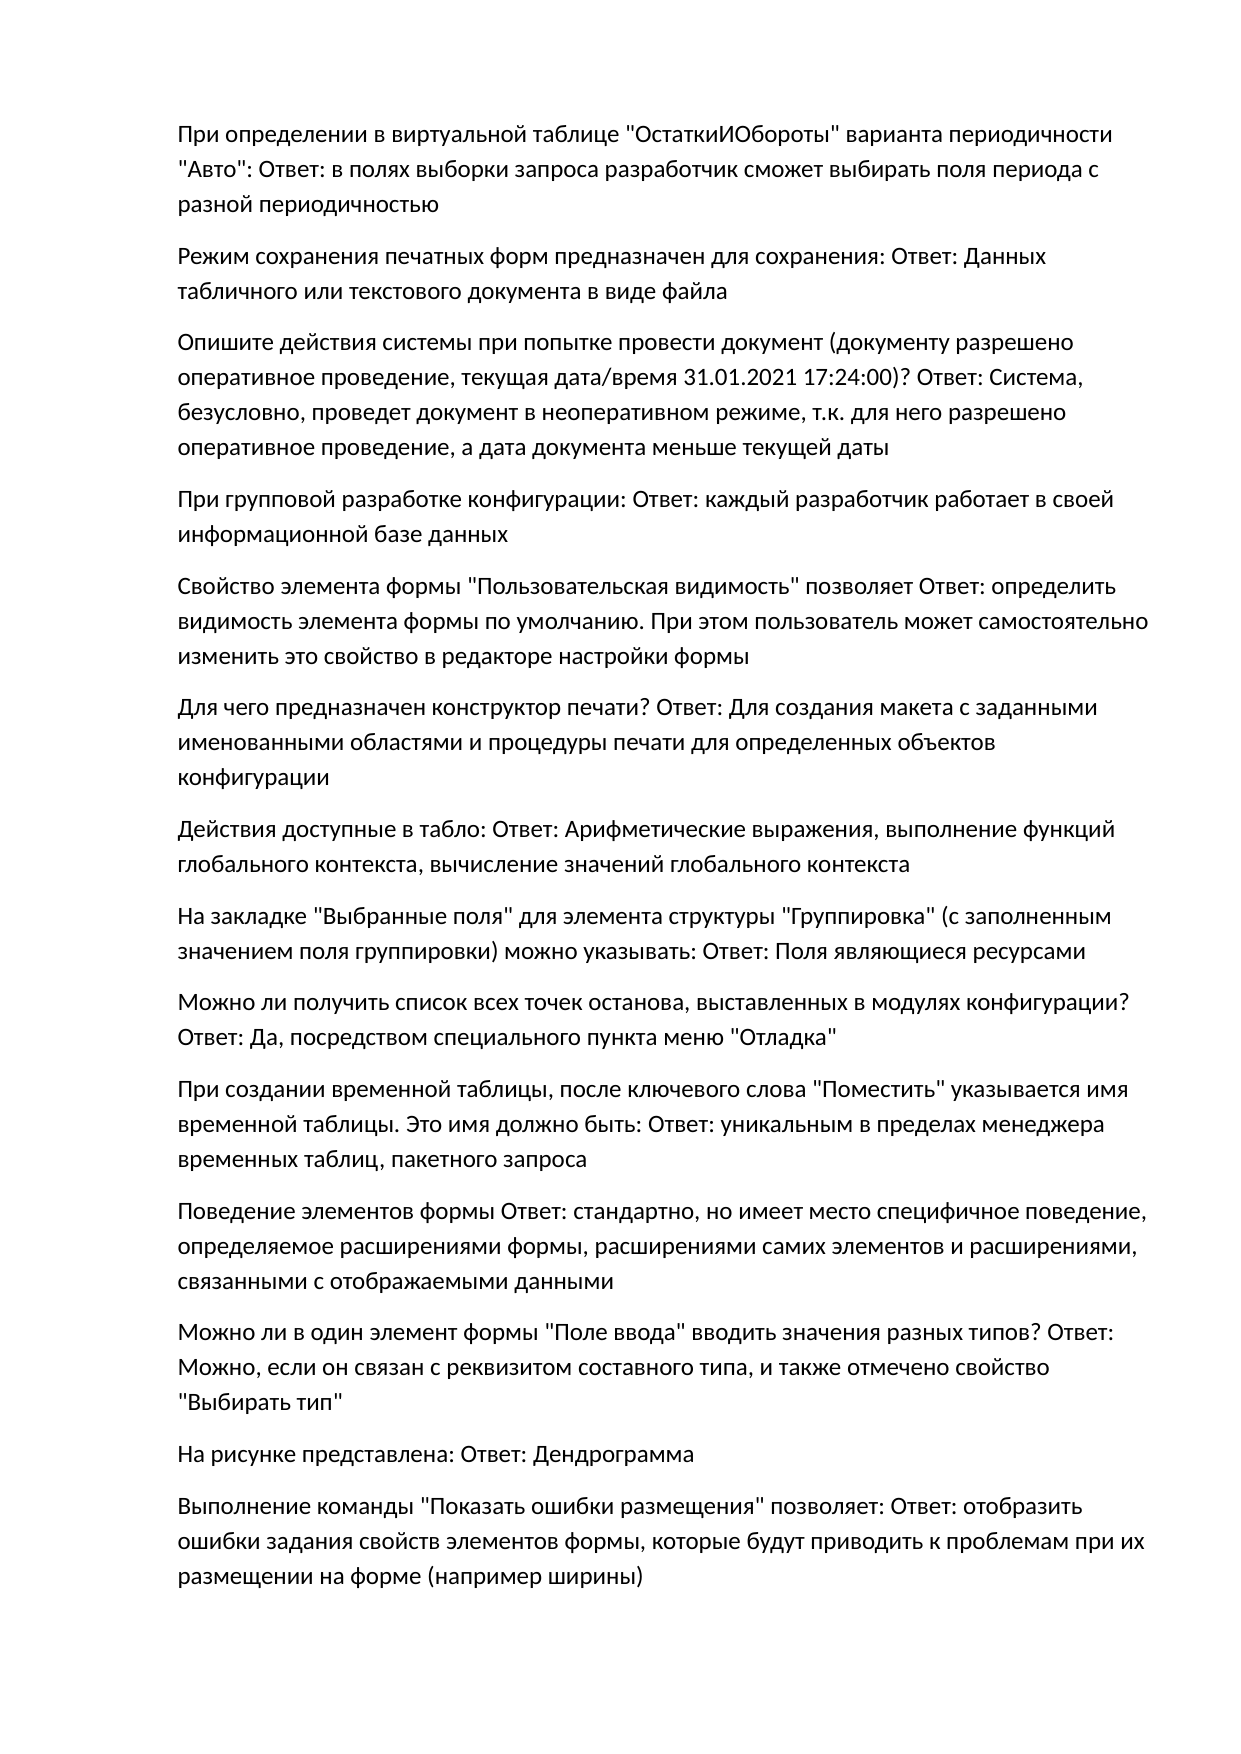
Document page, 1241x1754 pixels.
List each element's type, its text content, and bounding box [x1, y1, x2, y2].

text Поведение элементов формы Ответ: стандартно, но имеет место специфичное поведение, определяемое расширениями формы, расширениями самих элементов и расширениями, связанными с отображаемыми данными [177, 1195, 1152, 1295]
text Опишите действия системы при попытке провести документ (документу разрешено оперативное проведение, текущая дата/время 31.01.2021 17:24:00)? Ответ: Система, безусловно, проведет документ в неоперативном режиме, т.к. для него разрешено оперативное проведение, а дата документа меньше текущей даты [177, 326, 1152, 462]
text Можно ли получить список всех точек останова, выставленных в модулях конфигурации? Ответ: Да, посредством специального пункта меню "Отладка" [177, 986, 1152, 1052]
text Для чего предназначен конструктор печати? Ответ: Для создания макета с заданными именованными областями и процедуры печати для определенных объектов конфигурации [177, 691, 1152, 792]
text При определении в виртуальной таблице "ОстаткиИОбороты" варианта периодичности "Авто": Ответ: в полях выборки запроса разработчик сможет выбирать поля периода с разной периодичностью [177, 118, 1152, 219]
text Выполнение команды "Показать ошибки размещения" позволяет: Ответ: отобразить ошибки задания свойств элементов формы, которые будут приводить к проблемам при их размещении на форме (например ширины) [177, 1490, 1152, 1590]
text Режим сохранения печатных форм предназначен для сохранения: Ответ: Данных табличного или текстового документа в виде файла [177, 240, 1152, 305]
text Свойство элемента формы "Пользовательская видимость" позволяет Ответ: определить видимость элемента формы по умолчанию. При этом пользователь может самостоятельно изменить это свойство в редакторе настройки формы [177, 570, 1152, 670]
text Действия доступные в табло: Ответ: Арифметические выражения, выполнение функций глобального контекста, вычисление значений глобального контекста [177, 813, 1152, 879]
text На рисунке представлена: Ответ: Дендрограмма [177, 1438, 1152, 1469]
text На закладке "Выбранные поля" для элемента структуры "Группировка" (с заполненным значением поля группировки) можно указывать: Ответ: Поля являющиеся ресурсами [177, 900, 1152, 965]
text Можно ли в один элемент формы "Поле ввода" вводить значения разных типов? Ответ: Можно, если он связан с реквизитом составного типа, и также отмечено свойство "Выбирать тип" [177, 1316, 1152, 1417]
text При групповой разработке конфигурации: Ответ: каждый разработчик работает в своей информационной базе данных [177, 483, 1152, 549]
text При создании временной таблицы, после ключевого слова "Поместить" указывается имя временной таблицы. Это имя должно быть: Ответ: уникальным в пределах менеджера временных таблиц, пакетного запроса [177, 1073, 1152, 1174]
